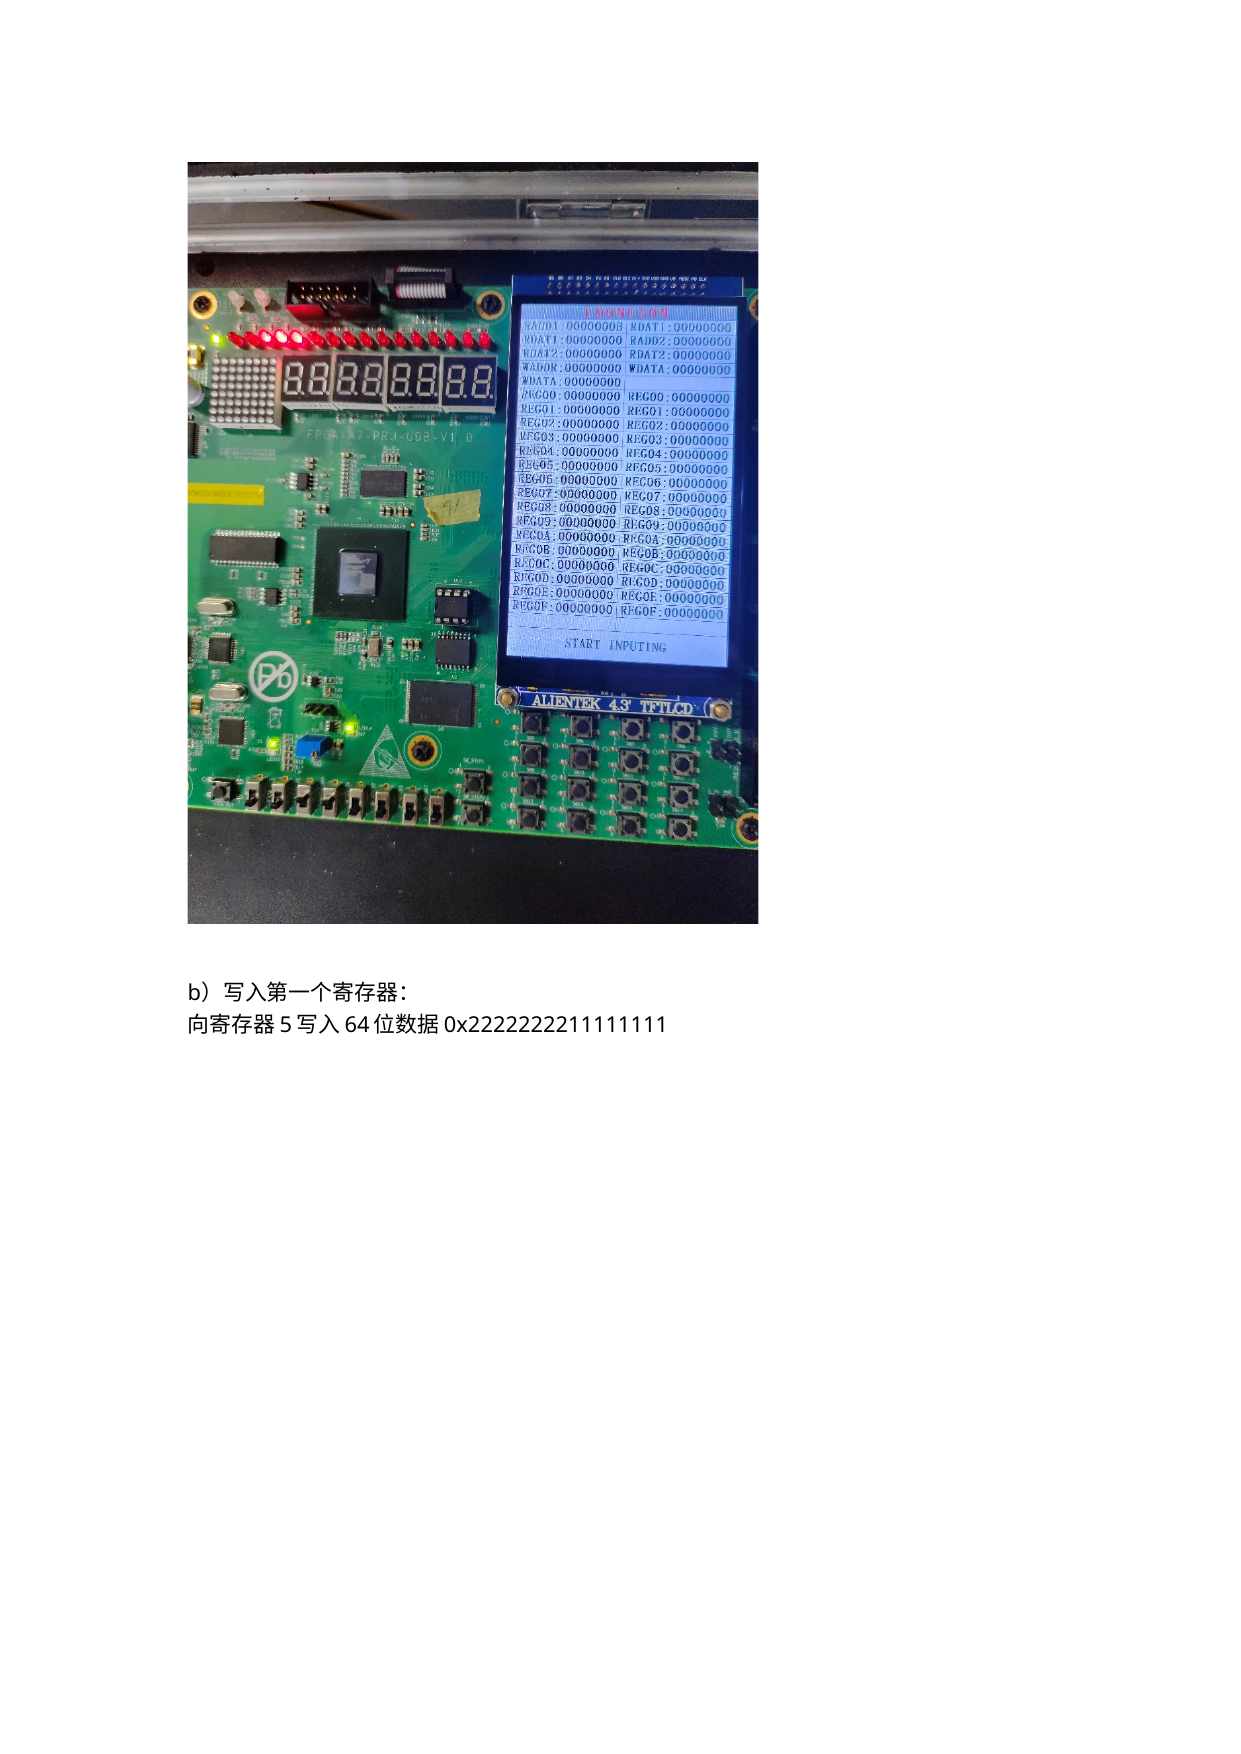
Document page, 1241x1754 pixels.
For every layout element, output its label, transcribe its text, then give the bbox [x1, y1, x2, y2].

text b）写入第一个寄存器： [187, 974, 1053, 1007]
picture [187, 162, 759, 924]
text 向寄存器5写入64位数据0x2222222211111111 [187, 1007, 1053, 1039]
